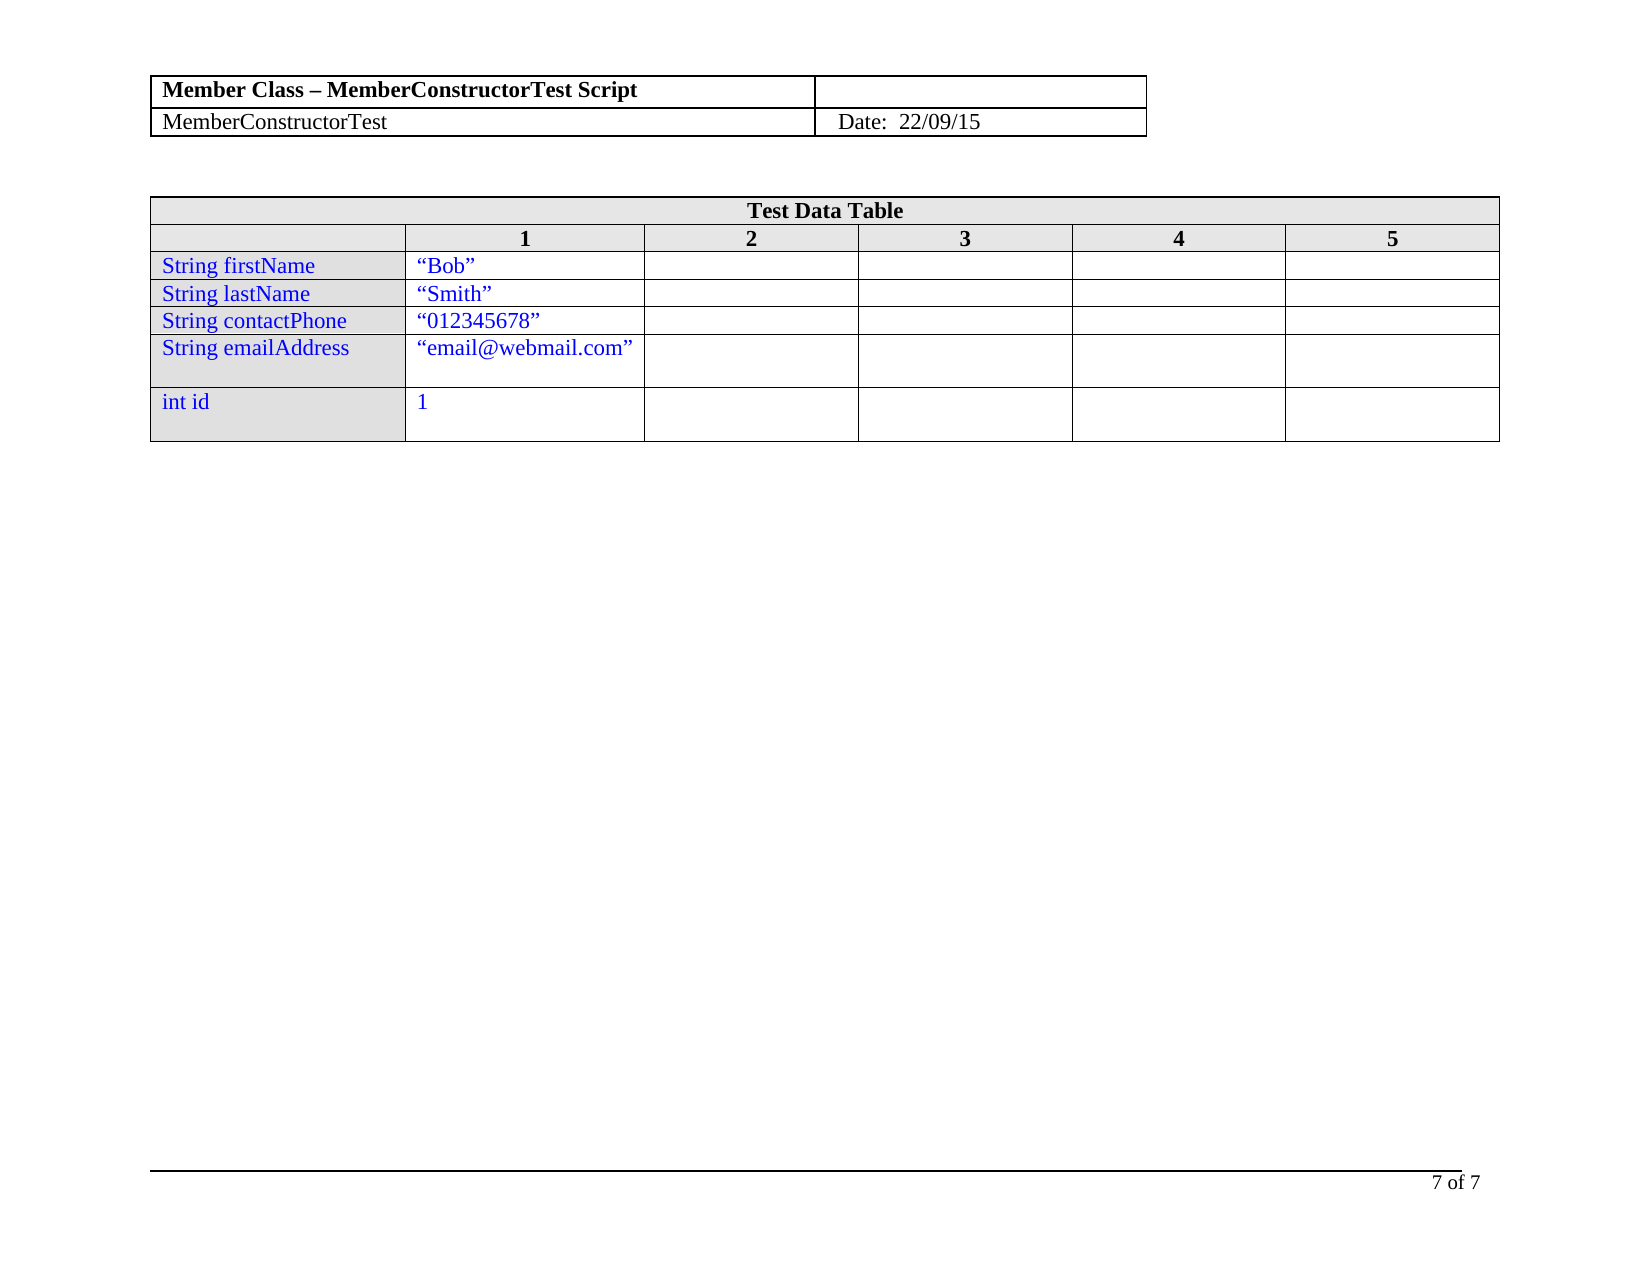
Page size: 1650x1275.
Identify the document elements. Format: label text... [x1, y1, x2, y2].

table_cell [1286, 280, 1499, 306]
table_cell [1286, 335, 1499, 387]
table_cell “Smith” [406, 280, 644, 306]
table_cell 2 [645, 225, 858, 251]
table_cell [1073, 388, 1285, 441]
table_cell [151, 225, 405, 251]
table_cell [645, 335, 858, 387]
table_cell 1 [406, 388, 644, 441]
table_cell [859, 307, 1072, 333]
table_cell [859, 252, 1072, 279]
table_cell [645, 388, 858, 441]
table_cell [1286, 388, 1499, 441]
table_cell [859, 335, 1072, 387]
table_cell 3 [859, 225, 1072, 251]
table_cell [1073, 252, 1285, 279]
table_cell “012345678” [406, 307, 644, 333]
table_cell [1073, 307, 1285, 333]
table_cell “email@webmail.com” [406, 335, 644, 387]
table_cell 5 [1286, 225, 1499, 251]
table_cell [645, 280, 858, 306]
table_cell String firstName [151, 252, 405, 279]
table_cell [859, 388, 1072, 441]
table_cell [859, 280, 1072, 306]
table_header Test Data Table [151, 198, 1499, 224]
table_cell 1 [406, 225, 644, 251]
table_cell 4 [1073, 225, 1285, 251]
table_cell String contactPhone [151, 307, 405, 333]
table_cell String lastName [151, 280, 405, 306]
table_cell [1073, 335, 1285, 387]
table_cell “Bob” [406, 252, 644, 279]
table_cell String emailAddress [151, 335, 405, 387]
table_cell [1286, 307, 1499, 333]
table_cell [1073, 280, 1285, 306]
table_cell [1286, 252, 1499, 279]
table_cell int id [151, 388, 405, 441]
table_cell [645, 252, 858, 279]
table_cell [645, 307, 858, 333]
